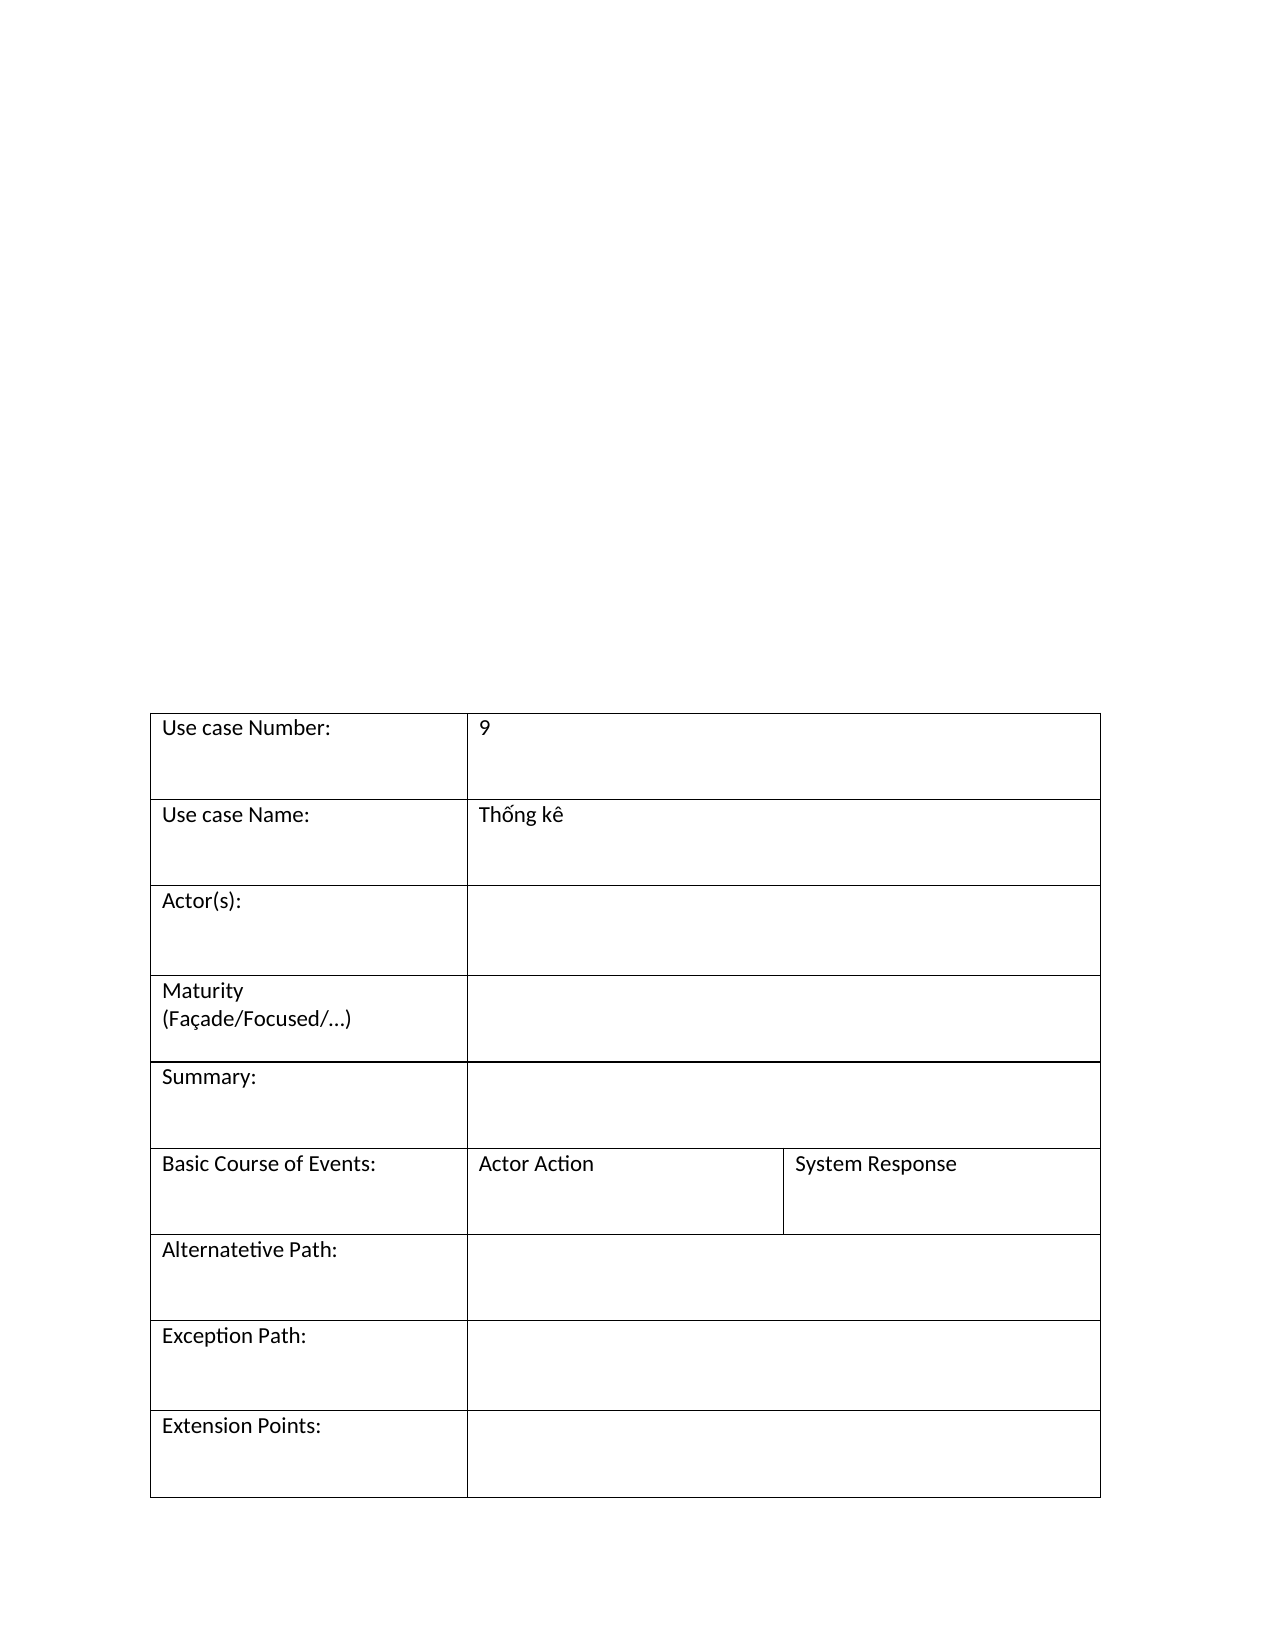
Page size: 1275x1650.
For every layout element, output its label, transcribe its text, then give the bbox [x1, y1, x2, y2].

table_cell [468, 1063, 784, 1148]
table_cell Summary: [151, 1063, 467, 1148]
table_cell [784, 800, 1100, 885]
table_cell [784, 1411, 1100, 1497]
table_cell Extension Points: [151, 1411, 467, 1497]
table_cell Use case Name: [151, 800, 467, 885]
table_cell Exception Path: [151, 1321, 467, 1410]
table_cell Alternatetive Path: [151, 1235, 467, 1320]
table_cell Actor(s): [151, 886, 467, 975]
table_cell Thống kê [468, 800, 784, 885]
table_cell [784, 1063, 1100, 1148]
table_header [784, 714, 1100, 799]
table_cell [468, 976, 784, 1061]
table_cell [784, 886, 1100, 975]
table_cell Maturity (Façade/Focused/…) [151, 976, 467, 1061]
table_cell [468, 886, 784, 975]
table_cell [468, 1321, 784, 1410]
table_cell [784, 1321, 1100, 1410]
table_cell Basic Course of Events: [151, 1149, 467, 1234]
table_cell [784, 1235, 1100, 1320]
table_cell Actor Action [468, 1149, 783, 1234]
table_header 9 [468, 714, 784, 799]
table_header Use case Number: [151, 714, 467, 799]
table_cell System Response [784, 1149, 1100, 1234]
table_cell [784, 976, 1100, 1061]
table_cell [468, 1411, 784, 1497]
table_cell [468, 1235, 784, 1320]
